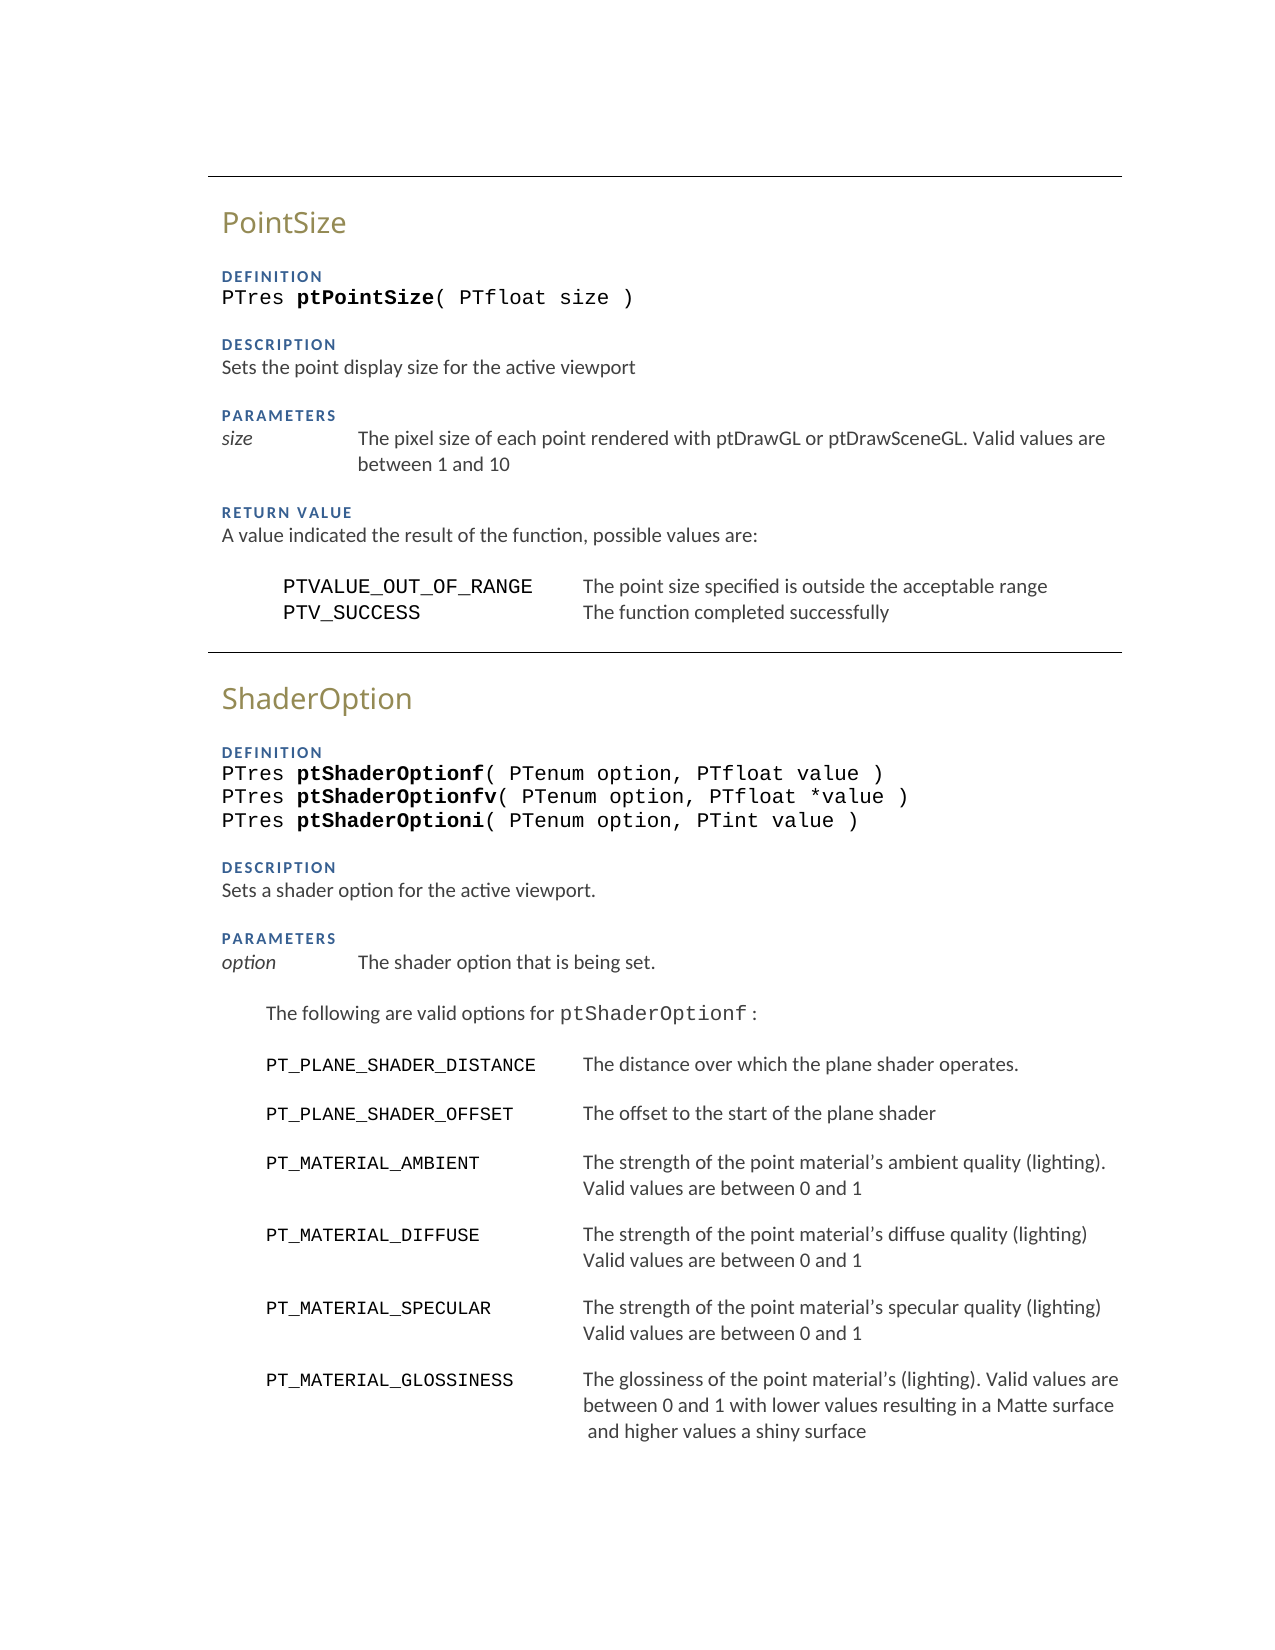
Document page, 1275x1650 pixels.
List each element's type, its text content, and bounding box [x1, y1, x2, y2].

text PointSize [222, 202, 1122, 242]
text PT_PLANE_SHADER_DISTANCE The distance over which the plane shader operates. [266, 1052, 1122, 1077]
text between 0 and 1 with lower values resulting in a Matte surface [266, 1392, 1122, 1418]
text Parameters [147, 405, 1122, 426]
text PTVALUE_OUT_OF_RANGE The point size specified is outside the acceptable range [283, 573, 1122, 599]
text Sets a shader option for the active viewport. [222, 878, 1122, 903]
text PTres ptShaderOptionfv( PTenum option, PTfloat *value ) [147, 786, 1122, 810]
text PT_MATERIAL_SPECULAR The strength of the point material’s specular quality (lighting) [266, 1294, 1122, 1320]
text PT_PLANE_SHADER_OFFSET The offset to the start of the plane shader [266, 1100, 1122, 1126]
text Valid values are between 0 and 1 [566, 1320, 1122, 1345]
text Valid values are between 0 and 1 [566, 1247, 1122, 1273]
text PT_MATERIAL_DIFFUSE The strength of the point material’s diffuse quality (lighting) [266, 1222, 1122, 1247]
text PTV_SUCCESS The function completed successfully [283, 599, 1122, 626]
text Return Value A value indicated the result of the function, possible values are: [222, 502, 1122, 548]
text PTres ptShaderOptioni( PTenum option, PTint value ) [147, 810, 1122, 834]
text and higher values a shiny surface [566, 1418, 1122, 1443]
text Parameters [147, 928, 1122, 949]
text option The shader option that is being set. [222, 949, 1122, 974]
text dEFINITION [147, 742, 1122, 763]
text PT_MATERIAL_AMBIENT The strength of the point material’s ambient quality (lighting). Valid values are between 0 and 1 [266, 1149, 1122, 1200]
text dEFINITION [147, 267, 1122, 287]
text The following are valid options for ptShaderOptionf : [266, 1000, 1122, 1026]
text PTres ptPointSize( PTfloat size ) [147, 287, 1122, 311]
text PT_MATERIAL_GLOSSINESS The glossiness of the point material’s (lighting). Valid values are [266, 1367, 1122, 1392]
text Sets the point display size for the active viewport [222, 354, 1122, 380]
text size The pixel size of each point rendered with ptDrawGL or ptDrawSceneGL. Valid values are between 1 and 10 [222, 426, 1122, 476]
text Description [147, 334, 1122, 354]
text Description [147, 857, 1122, 878]
text ShaderOption [222, 678, 1122, 718]
text PTres ptShaderOptionf( PTenum option, PTfloat value ) [147, 763, 1122, 786]
